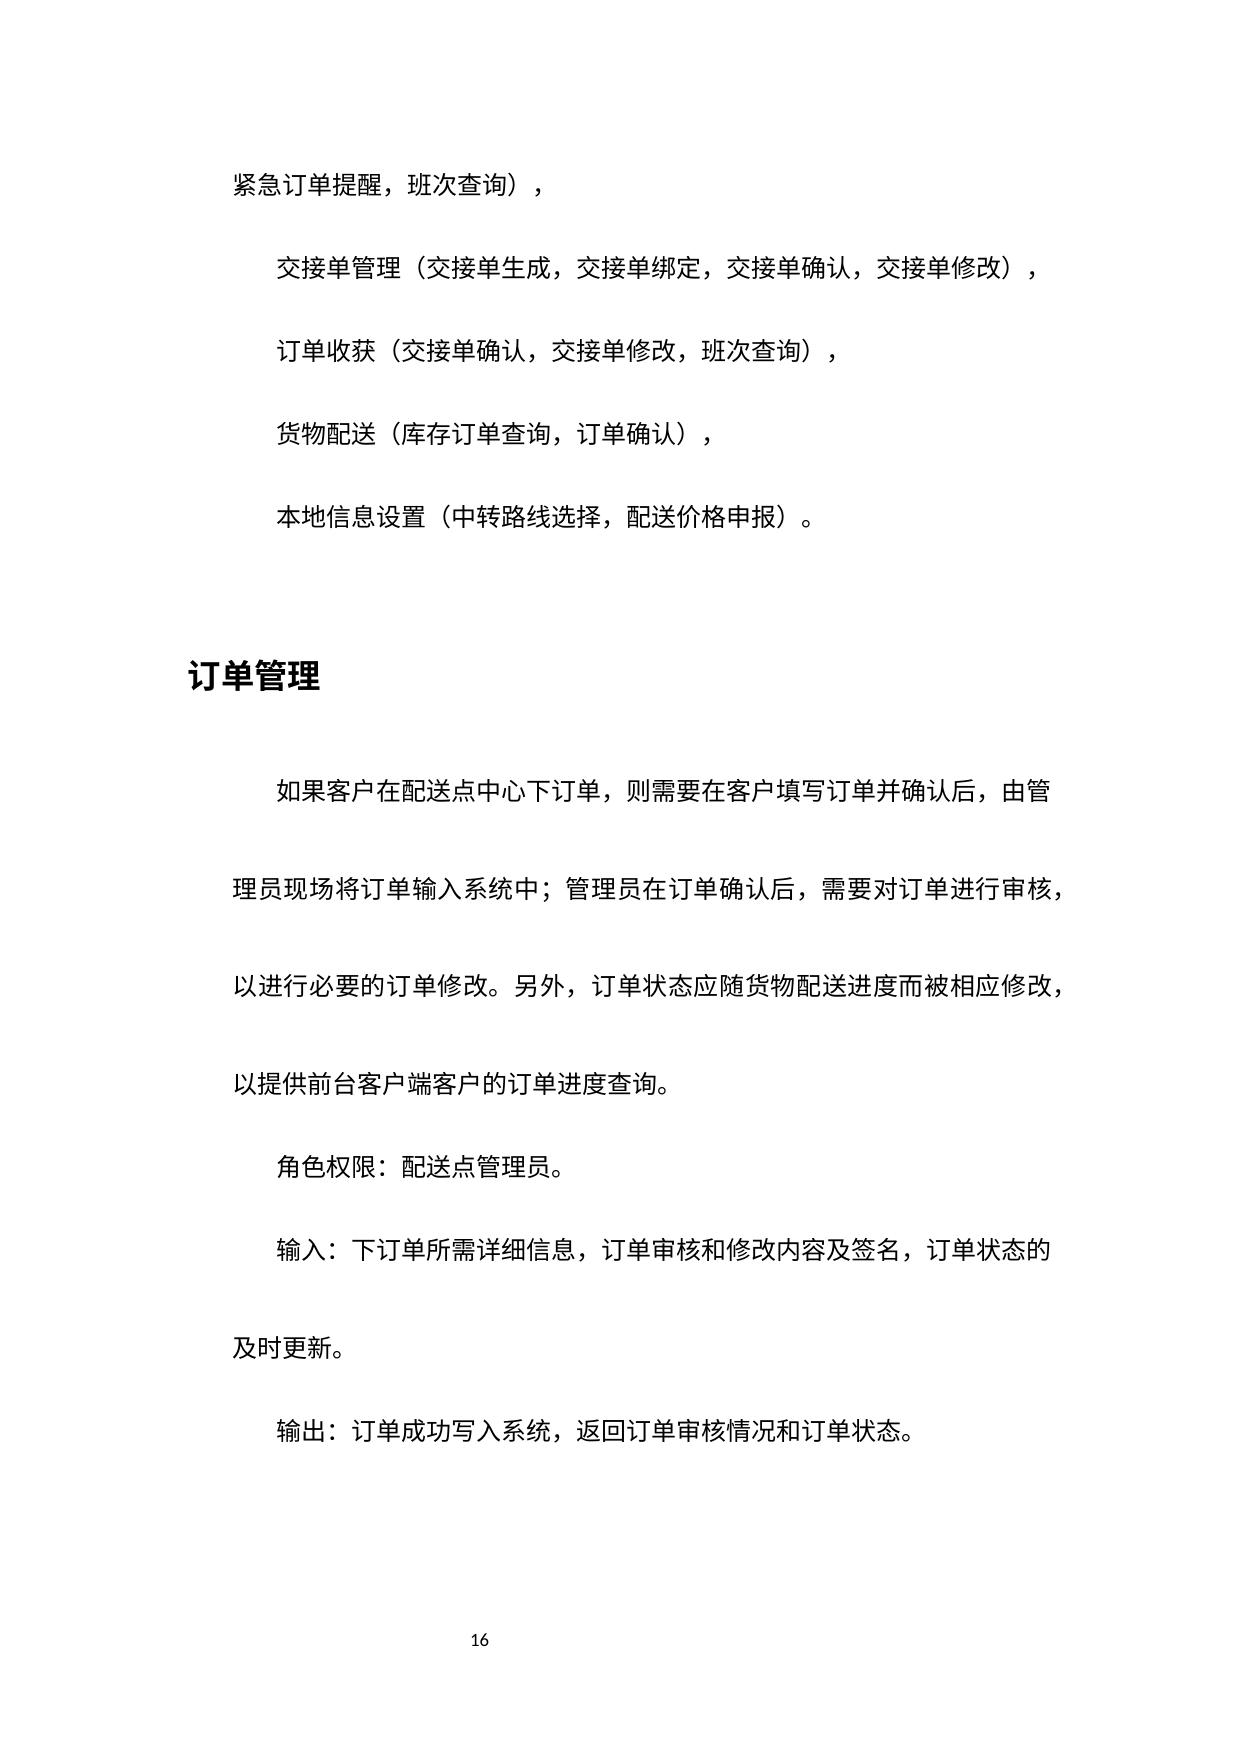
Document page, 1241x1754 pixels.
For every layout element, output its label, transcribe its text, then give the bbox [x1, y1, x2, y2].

text 输出：订单成功写入系统，返回订单审核情况和订单状态。 [232, 1397, 1053, 1462]
subtitle 订单管理 [187, 641, 1053, 706]
text 本地信息设置（中转路线选择，配送价格申报）。 [232, 483, 1053, 548]
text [232, 151, 1053, 216]
text 货物配送（库存订单查询，订单确认）， [232, 400, 1053, 465]
text 订单收获（交接单确认，交接单修改，班次查询）， [232, 317, 1053, 382]
text 角色权限：配送点管理员。 [232, 1133, 1053, 1198]
text 如果客户在配送点中心下订单，则需要在客户填写订单并确认后，由管理员现场将订单输入系统中；管理员在订单确认后，需要对订单进行审核，以进行必要的订单修改。另外，订单状态应随货物配送进度而被相应修改，以提供前台客户端客户的订单进度查询。 [232, 757, 1053, 1115]
text 输入：下订单所需详细信息，订单审核和修改内容及签名，订单状态的及时更新。 [232, 1216, 1053, 1379]
text 交接单管理（交接单生成，交接单绑定，交接单确认，交接单修改）， [232, 234, 1053, 299]
